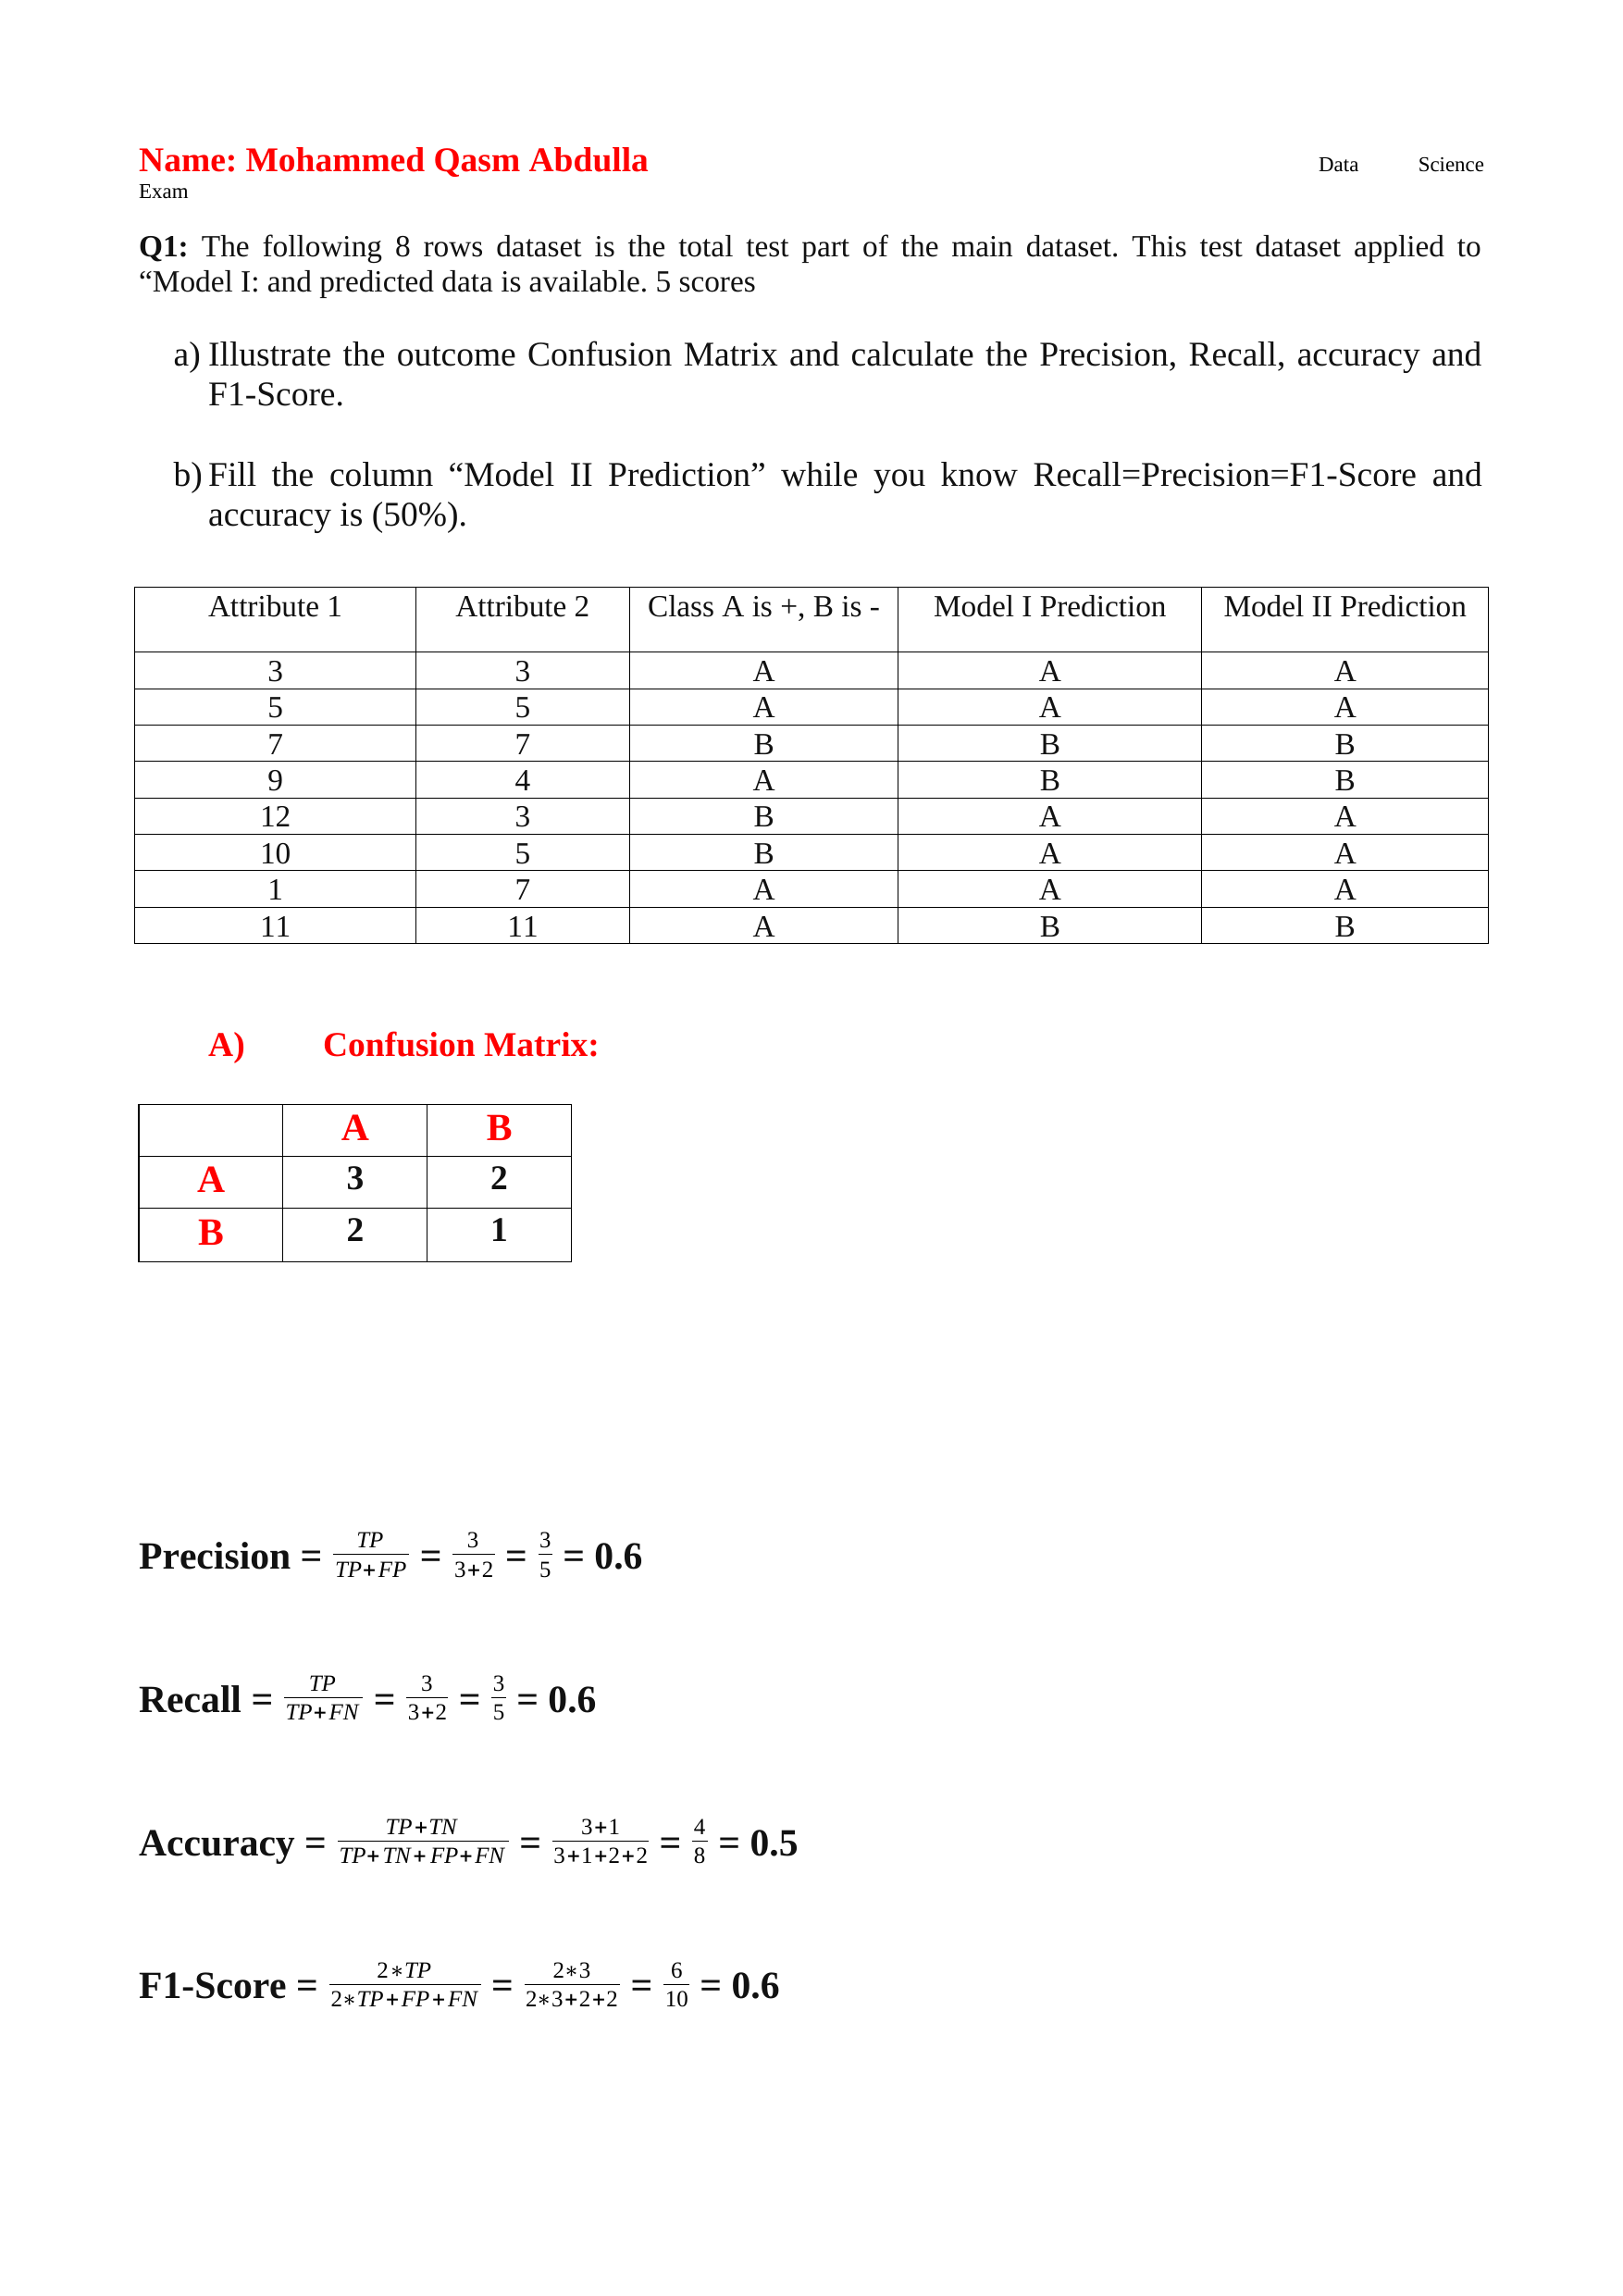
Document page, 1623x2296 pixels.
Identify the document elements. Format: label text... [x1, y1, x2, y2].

table_cell 12 [135, 799, 415, 834]
table_cell B [630, 799, 898, 834]
table_cell A [898, 652, 1201, 688]
table_cell 3 [135, 652, 415, 688]
table_cell A [1202, 871, 1488, 907]
table_header Model II Prediction [1202, 588, 1488, 652]
table_cell A [898, 871, 1201, 907]
table_cell A [1202, 652, 1488, 688]
table_cell 7 [416, 871, 629, 907]
table_cell B [898, 726, 1201, 761]
table_cell 7 [135, 726, 415, 761]
table_cell 2 [427, 1157, 571, 1208]
list Illustrate the outcome Confusion Matrix and calculate the Precision, Recall, accuracy and F1-Score. [173, 334, 1484, 414]
table_cell B [898, 762, 1201, 798]
table_cell 3 [283, 1157, 427, 1208]
table_cell A [898, 689, 1201, 725]
table_cell A [898, 799, 1201, 834]
table_header Model I Prediction [898, 588, 1201, 652]
text Accuracy = = = = 0.5 [139, 1815, 1484, 1868]
table_header Class A is +, B is - [630, 588, 898, 652]
table_header Attribute 1 [135, 588, 415, 652]
table_cell B [898, 908, 1201, 943]
table_cell B [1202, 762, 1488, 798]
list A) Confusion Matrix: [208, 1024, 1484, 1063]
text F1-Score = = = = 0.6 [139, 1957, 1484, 2012]
table_cell 3 [416, 652, 629, 688]
table_header [140, 1105, 282, 1156]
table_cell 4 [416, 762, 629, 798]
table_cell 10 [135, 835, 415, 870]
text Precision = = = = 0.6 [139, 1528, 1484, 1582]
table_cell B [140, 1209, 282, 1260]
list Fill the column “Model II Prediction” while you know Recall=Precision=F1-Score and accuracy is (50%). [173, 453, 1484, 533]
table_cell A [1202, 689, 1488, 725]
table_cell 5 [135, 689, 415, 725]
table_cell A [898, 835, 1201, 870]
table_header B [427, 1105, 571, 1156]
table_cell 9 [135, 762, 415, 798]
table_cell 3 [416, 799, 629, 834]
table_cell A [140, 1157, 282, 1208]
table_cell 5 [416, 835, 629, 870]
text Recall = = = = 0.6 [139, 1671, 1484, 1726]
table_cell B [630, 835, 898, 870]
text Q1: The following 8 rows dataset is the total test part of the main dataset. This test dataset applied to “Model I: and predicted data is available. 5 scores [139, 228, 1484, 298]
table_cell 1 [135, 871, 415, 907]
table_header A [283, 1105, 427, 1156]
table_cell A [1202, 835, 1488, 870]
table_cell A [630, 652, 898, 688]
table_cell 1 [427, 1209, 571, 1260]
table_cell A [630, 871, 898, 907]
table_cell 7 [416, 726, 629, 761]
text Name: Mohammed Qasm Abdulla Data Science Exam [139, 139, 1484, 203]
table_cell A [1202, 799, 1488, 834]
table_cell A [630, 762, 898, 798]
table_header Attribute 2 [416, 588, 629, 652]
table_cell 2 [283, 1209, 427, 1260]
table_cell 11 [135, 908, 415, 943]
table_cell 5 [416, 689, 629, 725]
table_cell 11 [416, 908, 629, 943]
table_cell A [630, 908, 898, 943]
table_cell B [1202, 908, 1488, 943]
table_cell A [630, 689, 898, 725]
table_cell B [1202, 726, 1488, 761]
table_cell B [630, 726, 898, 761]
